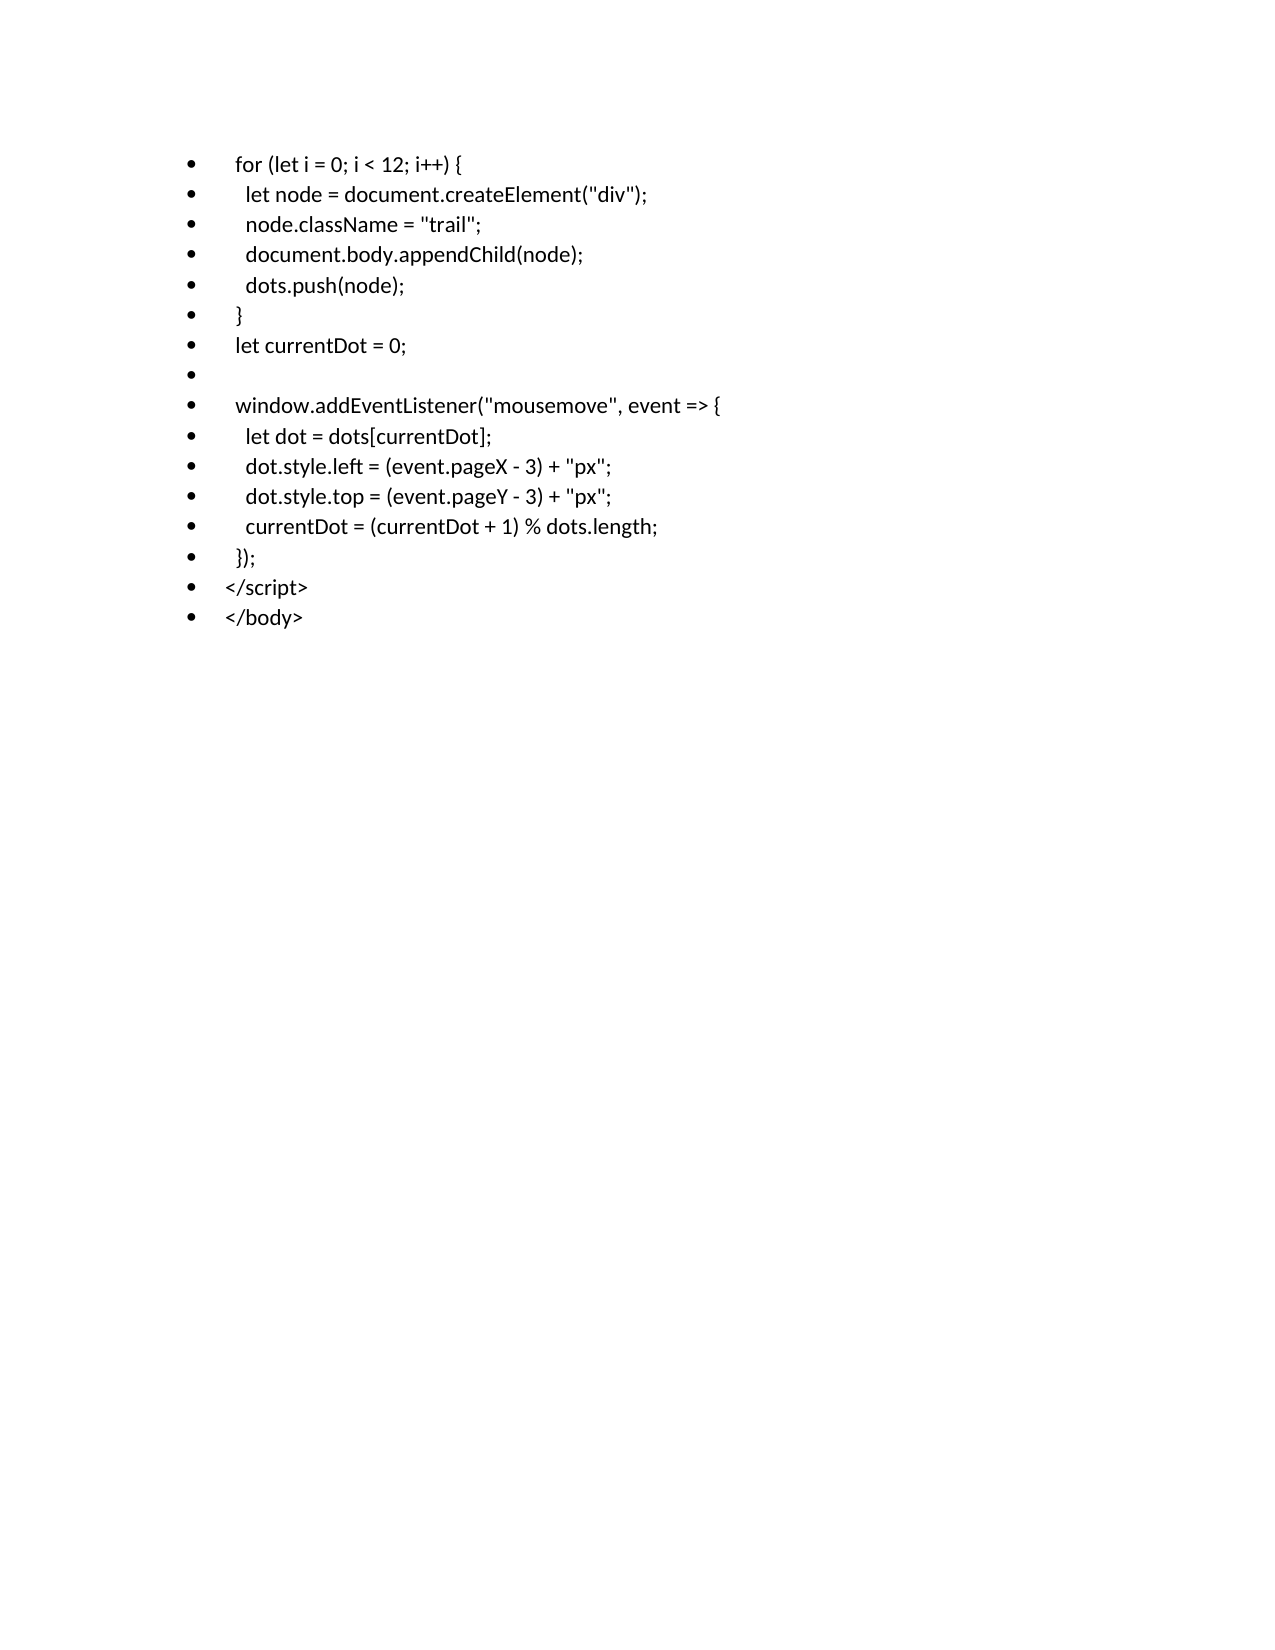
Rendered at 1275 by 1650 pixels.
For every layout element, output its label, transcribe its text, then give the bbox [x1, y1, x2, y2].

list currentDot = (currentDot + 1) % dots.length; [187, 512, 1125, 541]
list let node = document.createElement("div"); [187, 180, 1125, 208]
list dot.style.top = (event.pageY - 3) + "px"; [187, 482, 1125, 510]
list }); [187, 543, 1125, 571]
list for (let i = 0; i < 12; i++) { [187, 150, 1125, 178]
list document.body.appendChild(node); [187, 241, 1125, 269]
list </script> [187, 573, 1125, 601]
list </body> [187, 603, 1125, 631]
list dot.style.left = (event.pageX - 3) + "px"; [187, 452, 1125, 480]
list let currentDot = 0; [187, 331, 1125, 359]
list window.addEventListener("mousemove", event => { [187, 392, 1125, 420]
list dots.push(node); [187, 271, 1125, 299]
list node.className = "trail"; [187, 210, 1125, 238]
list } [187, 301, 1125, 329]
list let dot = dots[currentDot]; [187, 422, 1125, 450]
